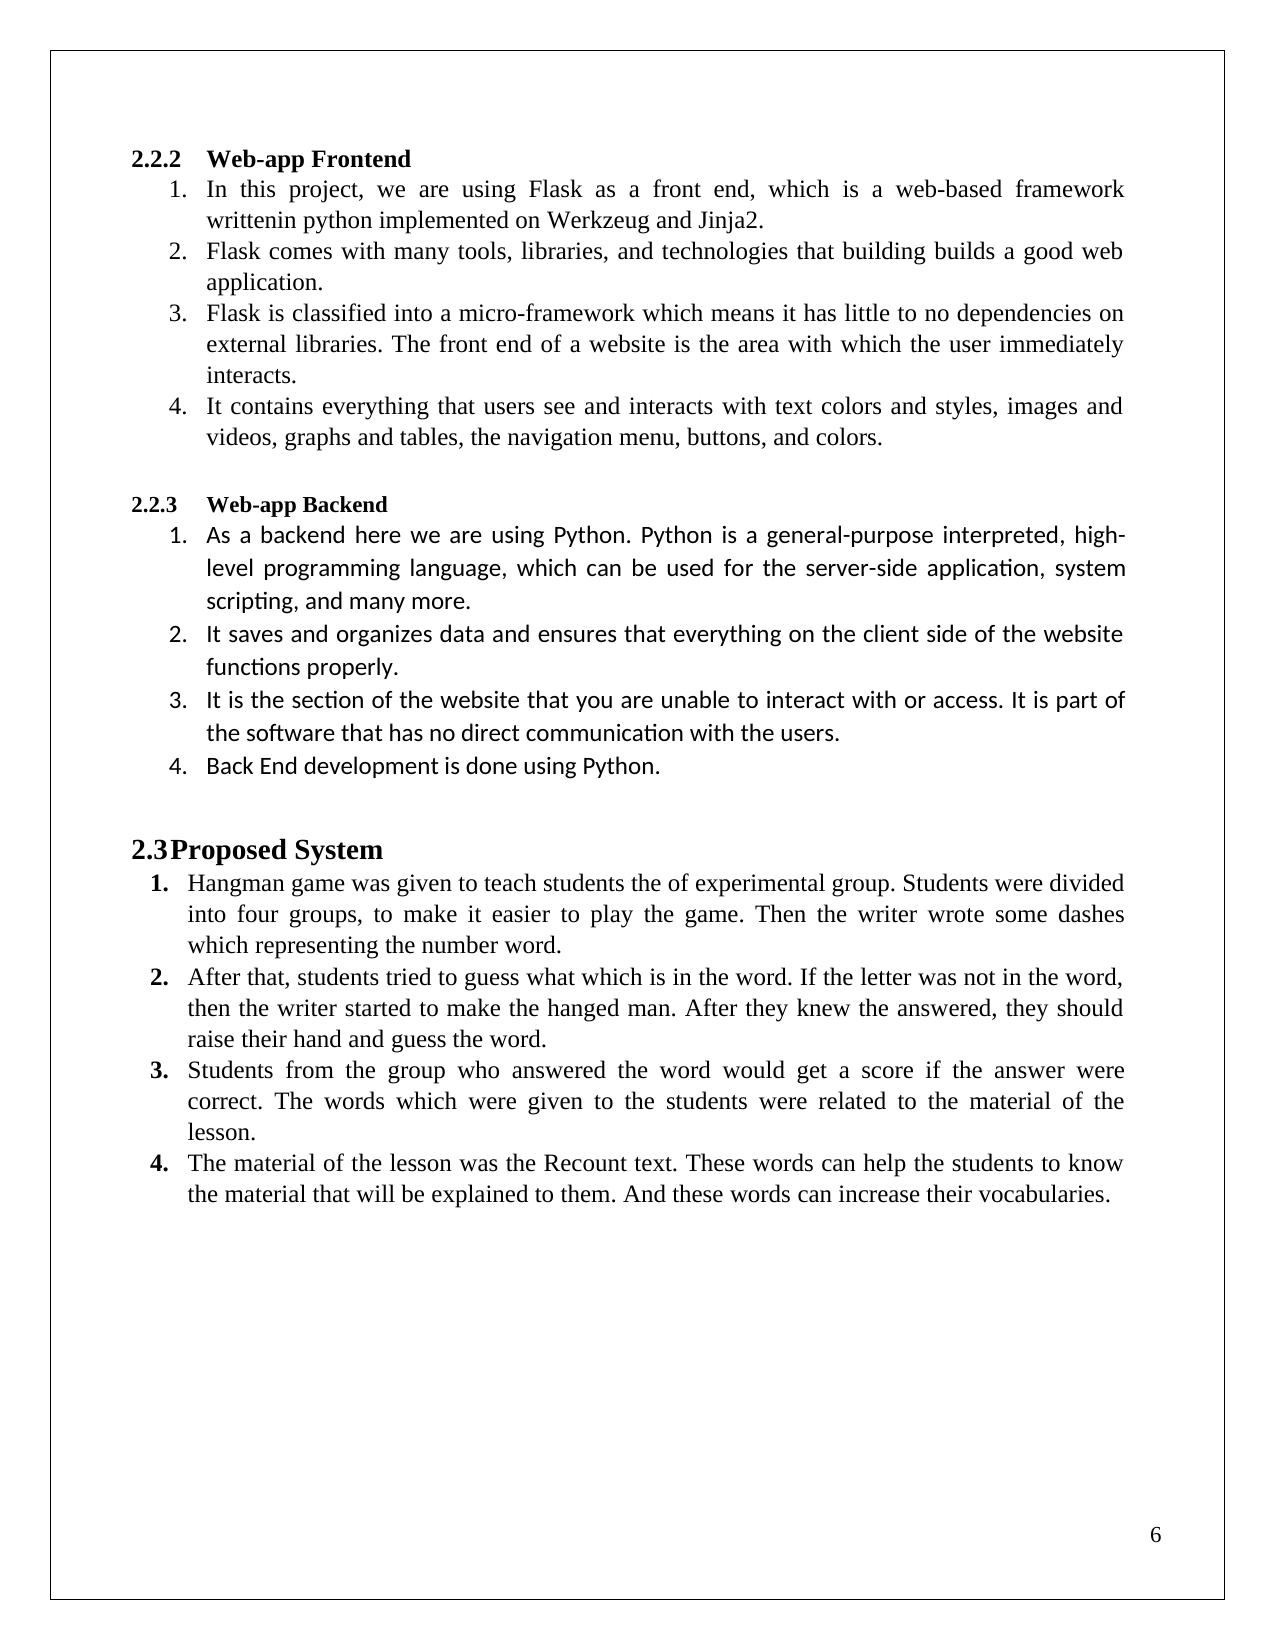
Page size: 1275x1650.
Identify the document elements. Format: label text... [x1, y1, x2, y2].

list Students from the group who answered the word would get a score if the answer were correct. The words which were given to the students were related to the material of the lesson. [150, 1055, 1125, 1146]
list Flask comes with many tools, libraries, and technologies that building builds a good web application. [169, 236, 1124, 296]
list Hangman game was given to teach students the of experimental group. Students were divided into four groups, to make it easier to play the game. Then the writer wrote some dashes which representing the number word. [150, 868, 1125, 959]
subtitle Proposed System [131, 832, 1185, 866]
subtitle Web-app Frontend [131, 144, 1185, 172]
list It contains everything that users see and interacts with text colors and styles, images and videos, graphs and tables, the navigation menu, buttons, and colors. [169, 391, 1124, 451]
list It saves and organizes data and ensures that everything on the client side of the website functions properly. [169, 618, 1125, 682]
list The material of the lesson was the Recount text. These words can help the students to know the material that will be explained to them. And these words can increase their vocabularies. [150, 1148, 1125, 1208]
list As a backend here we are using Python. Python is a general-purpose interpreted, high-level programming language, which can be used for the server-side application, system scripting, and many more. [169, 520, 1126, 616]
list It is the section of the website that you are unable to interact with or access. It is part of the software that has no direct communication with the users. [169, 684, 1126, 748]
list In this project, we are using Flask as a front end, which is a web-based framework writtenin python implemented on Werkzeug and Jinja2. [169, 174, 1125, 234]
list Back End development is done using Python. [169, 750, 1185, 781]
list Flask is classified into a micro-framework which means it has little to no dependencies on external libraries. The front end of a website is the area with which the user immediately interacts. [169, 298, 1126, 389]
list Web-app Backend [131, 491, 1185, 518]
list After that, students tried to guess what which is in the word. If the letter was not in the word, then the writer started to make the hanged man. After they knew the answered, they should raise their hand and guess the word. [150, 962, 1125, 1052]
